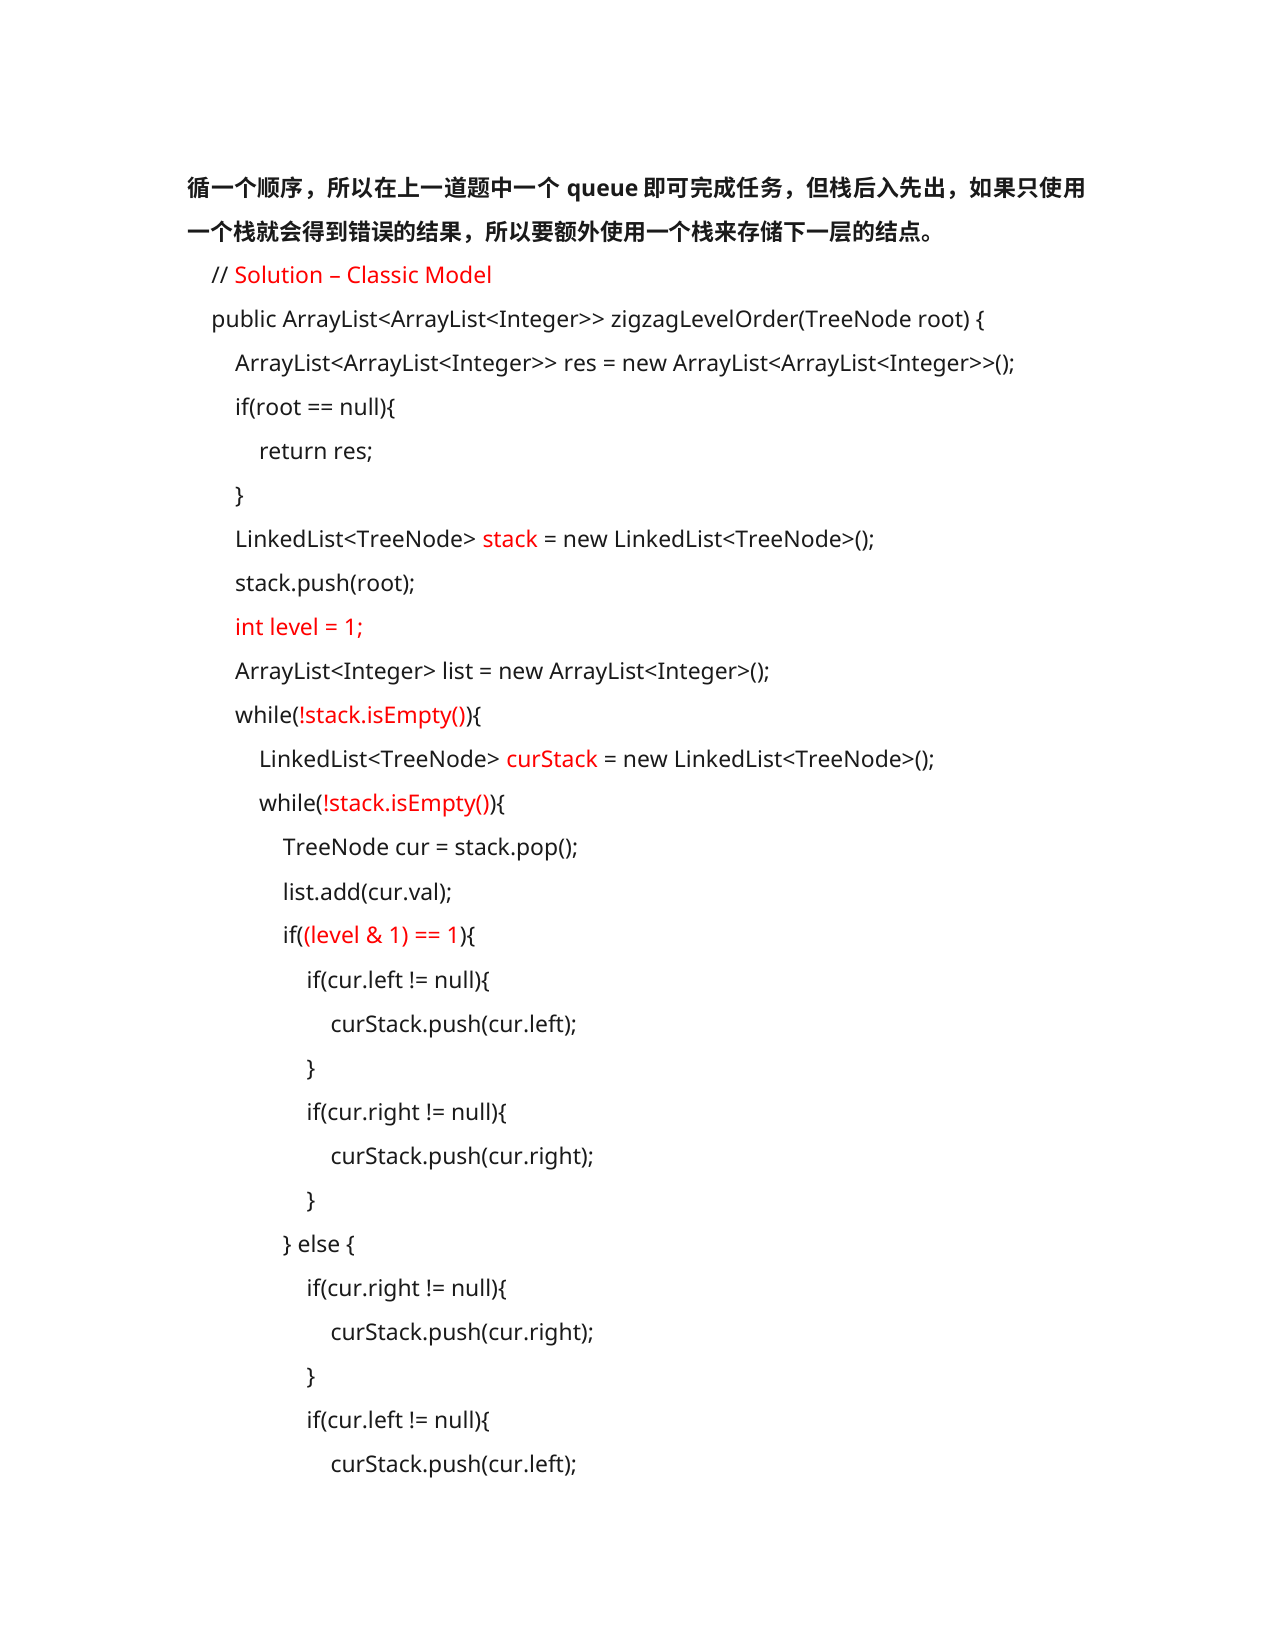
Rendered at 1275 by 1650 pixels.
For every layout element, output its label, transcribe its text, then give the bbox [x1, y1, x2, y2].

text } [187, 472, 1087, 517]
text } else { [187, 1222, 1087, 1266]
text while(!stack.isEmpty()){ [187, 693, 1087, 737]
text } [187, 1177, 1087, 1222]
text if(cur.left != null){ [187, 957, 1087, 1001]
text if(cur.right != null){ [187, 1266, 1087, 1310]
text int level = 1; [187, 605, 1087, 649]
text curStack.push(cur.right); [187, 1310, 1087, 1354]
text curStack.push(cur.right); [187, 1133, 1087, 1177]
text list.add(cur.val); [187, 869, 1087, 913]
text return res; [187, 428, 1087, 472]
text ArrayList<Integer> list = new ArrayList<Integer>(); [187, 649, 1087, 693]
text TreeNode cur = stack.pop(); [187, 825, 1087, 869]
text LinkedList<TreeNode> curStack = new LinkedList<TreeNode>(); [187, 737, 1087, 781]
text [187, 164, 1087, 252]
text while(!stack.isEmpty()){ [187, 781, 1087, 825]
text stack.push(root); [187, 561, 1087, 605]
text } [187, 1354, 1087, 1398]
text curStack.push(cur.left); [187, 1442, 1087, 1486]
text public ArrayList<ArrayList<Integer>> zigzagLevelOrder(TreeNode root) { [187, 296, 1087, 340]
text if((level & 1) == 1){ [187, 913, 1087, 957]
text ArrayList<ArrayList<Integer>> res = new ArrayList<ArrayList<Integer>>(); [187, 340, 1087, 384]
text if(cur.right != null){ [187, 1089, 1087, 1133]
text LinkedList<TreeNode> stack = new LinkedList<TreeNode>(); [187, 517, 1087, 561]
text if(cur.left != null){ [187, 1398, 1087, 1442]
text } [187, 1045, 1087, 1089]
text // Solution – Classic Model [187, 252, 1087, 296]
text if(root == null){ [187, 384, 1087, 428]
text curStack.push(cur.left); [187, 1001, 1087, 1045]
